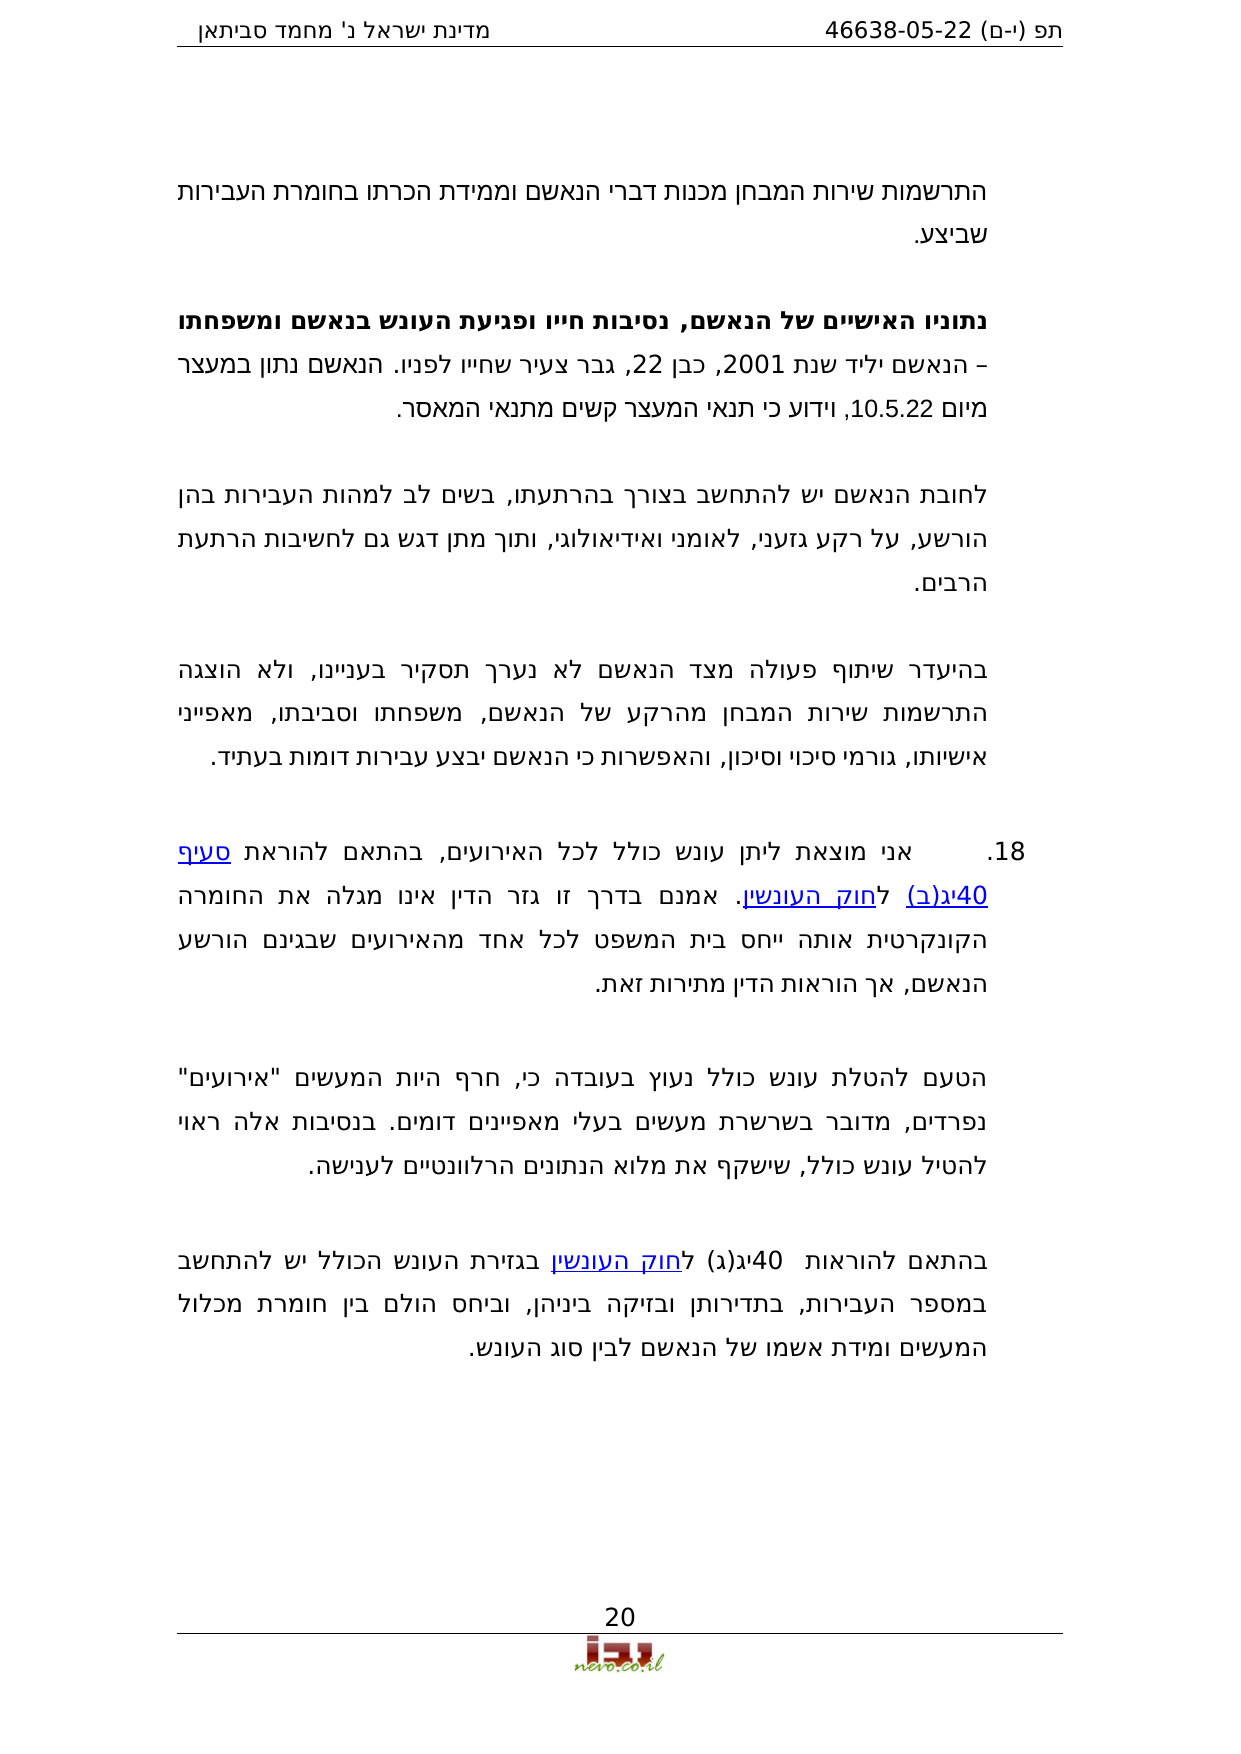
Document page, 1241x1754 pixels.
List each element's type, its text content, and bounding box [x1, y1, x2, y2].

list לחובת הנאשם יש להתחשב בצורך בהרתעתו, בשים לב למהות העבירות בהן הורשע, על רקע גזעני, לאומני ואידיאולוגי, ותוך מתן דגש גם לחשיבות הרתעת הרבים. [177, 480, 988, 597]
text בהתאם להוראות 40יג(ג) לחוק העונשין בגזירת העונש הכולל יש להתחשב במספר העבירות, בתדירותן ובזיקה ביניהן, וביחס הולם בין חומרת מכלול המעשים ומידת אשמו של הנאשם לבין סוג העונש. [177, 1246, 988, 1363]
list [177, 177, 988, 249]
list נתוניו האישיים של הנאשם, נסיבות חייו ופגיעת העונש בנאשם ומשפחתו – הנאשם יליד שנת 2001, כבן 22, גבר צעיר שחייו לפניו. הנאשם נתון במעצר מיום 10.5.22, וידוע כי תנאי המעצר קשים מתנאי המאסר. [177, 307, 988, 423]
list בהיעדר שיתוף פעולה מצד הנאשם לא נערך תסקיר בעניינו, ולא הוצגה התרשמות שירות המבחן מהרקע של הנאשם, משפחתו וסביבתו, מאפייני אישיותו, גורמי סיכוי וסיכון, והאפשרות כי הנאשם יבצע עבירות דומות בעתיד. [177, 655, 988, 772]
text הטעם להטלת עונש כולל נעוץ בעובדה כי, חרף היות המעשים "אירועים" נפרדים, מדובר בשרשרת מעשים בעלי מאפיינים דומים. בנסיבות אלה ראוי להטיל עונש כולל, שישקף את מלוא הנתונים הרלוונטיים לענישה. [177, 1064, 988, 1180]
list אני מוצאת ליתן עונש כולל לכל האירועים, בהתאם להוראת סעיף 40יג(ב) לחוק העונשין. אמנם בדרך זו גזר הדין אינו מגלה את החומרה הקונקרטית אותה ייחס בית המשפט לכל אחד מהאירועים שבגינם הורשע הנאשם, אך הוראות הדין מתירות זאת. [177, 837, 1026, 998]
picture [574, 1635, 666, 1673]
